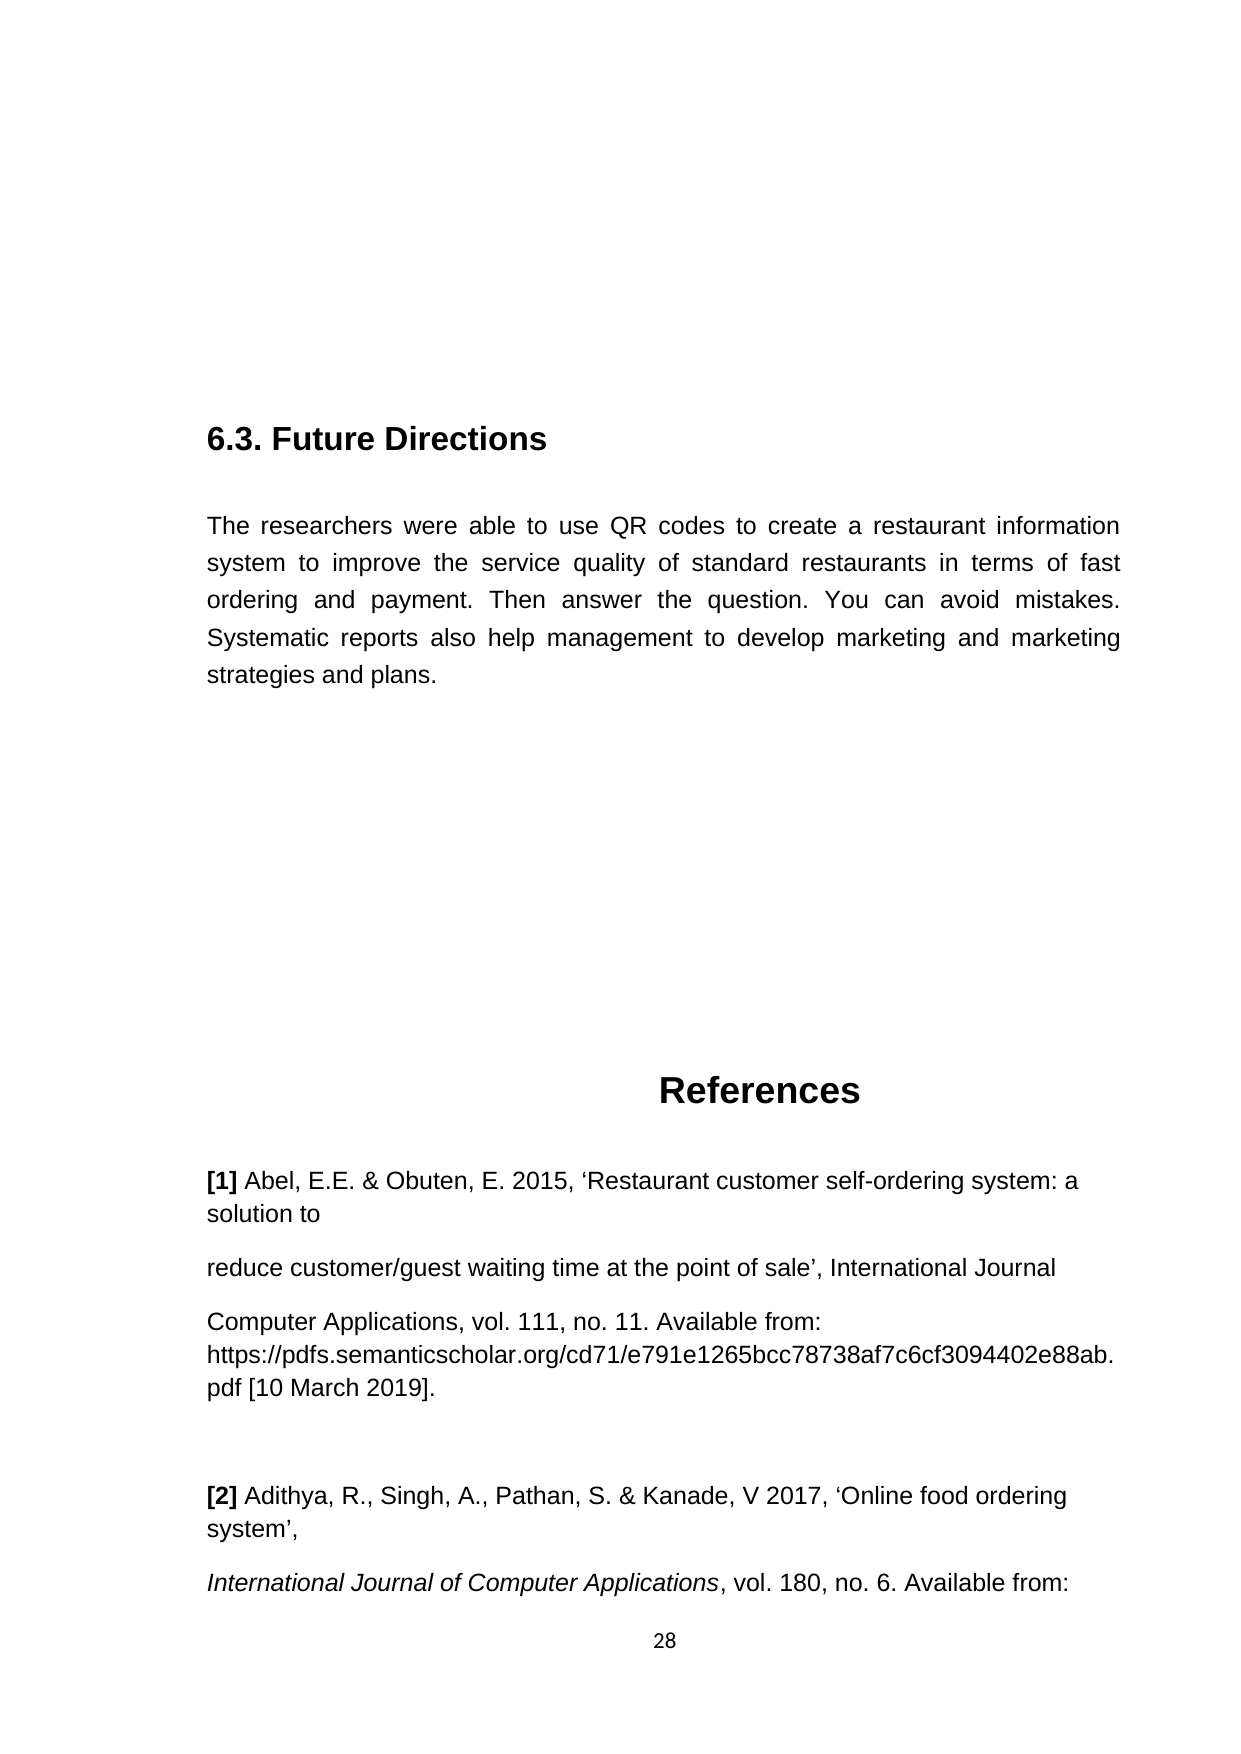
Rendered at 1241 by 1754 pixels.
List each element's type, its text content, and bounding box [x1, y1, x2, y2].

text [1] Abel, E.E. & Obuten, E. 2015, ‘Restaurant customer self-ordering system: a solution to [207, 1166, 1122, 1228]
text reduce customer/guest waiting time at the point of sale’, International Journal [207, 1253, 1122, 1282]
text Computer Applications, vol. 111, no. 11. Available from: https://pdfs.semanticscholar.org/cd71/e791e1265bcc78738af7c6cf3094402e88ab.pdf [10 March 2019]. [207, 1307, 1122, 1402]
text International Journal of Computer Applications, vol. 180, no. 6. Available from: [207, 1568, 1122, 1596]
text The researchers were able to use QR codes to create a restaurant information system to improve the service quality of standard restaurants in terms of fast ordering and payment. Then answer the question. You can avoid mistakes. Systematic reports also help management to develop marketing and marketing strategies and plans. [207, 511, 1122, 689]
text References [207, 1069, 1122, 1112]
text 6.3. Future Directions [207, 419, 1122, 458]
text [2] Adithya, R., Singh, A., Pathan, S. & Kanade, V 2017, ‘Online food ordering system’, [207, 1481, 1122, 1543]
